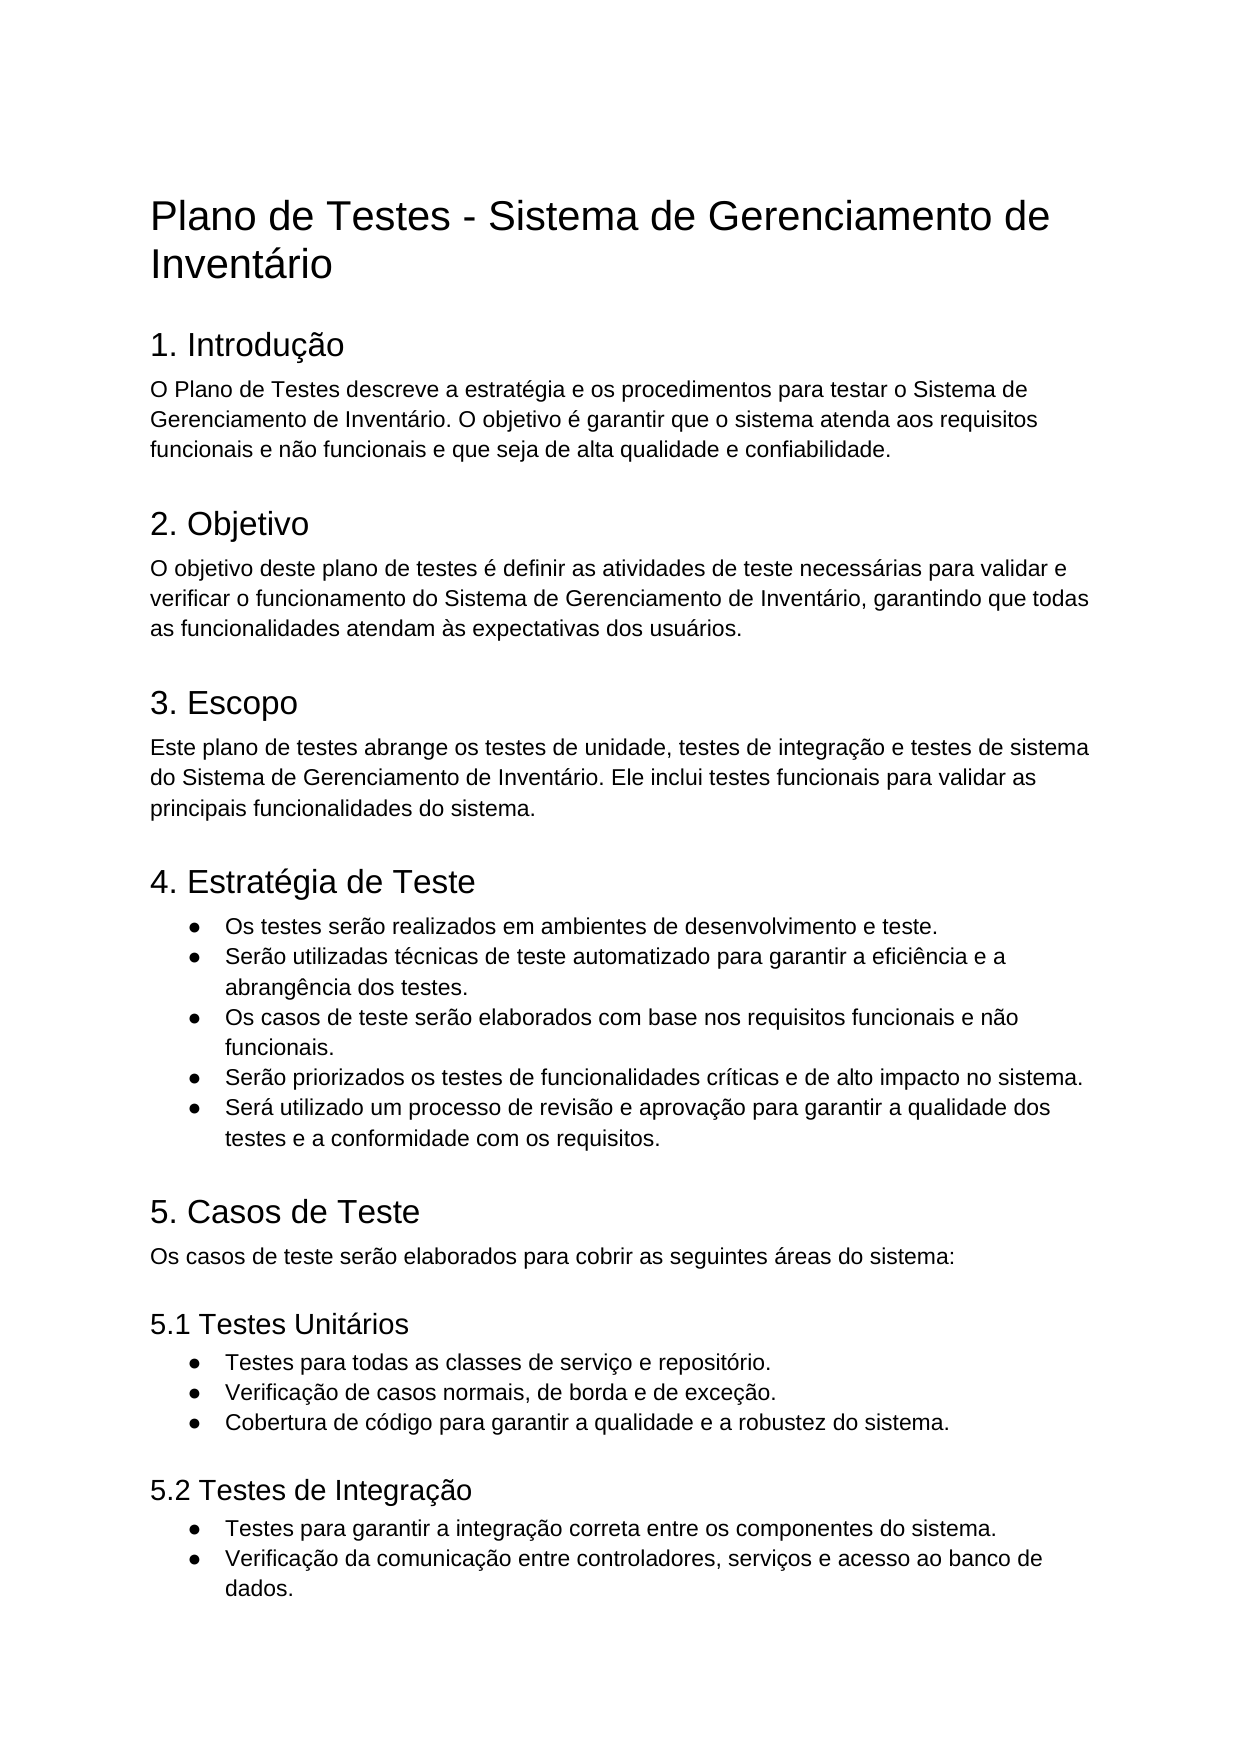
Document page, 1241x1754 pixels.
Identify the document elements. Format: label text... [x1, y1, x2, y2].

subtitle 5.2 Testes de Integração [150, 1473, 1090, 1506]
subtitle 5.1 Testes Unitários [150, 1307, 1090, 1340]
subtitle 2. Objetivo [150, 504, 1090, 542]
text Este plano de testes abrange os testes de unidade, testes de integração e testes de sistema do Sistema de Gerenciamento de Inventário. Ele inclui testes funcionais para validar as principais funcionalidades do sistema. [150, 734, 1090, 821]
list Os casos de teste serão elaborados com base nos requisitos funcionais e não funcionais. [187, 1004, 1090, 1060]
subtitle 4. Estratégia de Teste [150, 862, 1090, 901]
subtitle 5. Casos de Teste [150, 1192, 1090, 1231]
subtitle 1. Introdução [150, 325, 1090, 363]
list Serão utilizadas técnicas de teste automatizado para garantir a eficiência e a abrangência dos testes. [187, 943, 1090, 1000]
list Serão priorizados os testes de funcionalidades críticas e de alto impacto no sistema. [187, 1064, 1090, 1091]
subtitle 3. Escopo [150, 683, 1090, 722]
list Cobertura de código para garantir a qualidade e a robustez do sistema. [187, 1409, 1090, 1435]
text O objetivo deste plano de testes é definir as atividades de teste necessárias para validar e verificar o funcionamento do Sistema de Gerenciamento de Inventário, garantindo que todas as funcionalidades atendam às expectativas dos usuários. [150, 555, 1090, 642]
subtitle Plano de Testes - Sistema de Gerenciamento de Inventário [150, 192, 1090, 287]
list Testes para garantir a integração correta entre os componentes do sistema. [187, 1514, 1090, 1541]
list Testes para todas as classes de serviço e repositório. [187, 1349, 1090, 1375]
list Será utilizado um processo de revisão e aprovação para garantir a qualidade dos testes e a conformidade com os requisitos. [187, 1094, 1090, 1151]
text Os casos de teste serão elaborados para cobrir as seguintes áreas do sistema: [150, 1243, 1090, 1269]
list Verificação de casos normais, de borda e de exceção. [187, 1379, 1090, 1405]
list Verificação da comunicação entre controladores, serviços e acesso ao banco de dados. [187, 1545, 1090, 1601]
list Os testes serão realizados em ambientes de desenvolvimento e teste. [187, 913, 1090, 939]
text O Plano de Testes descreve a estratégia e os procedimentos para testar o Sistema de Gerenciamento de Inventário. O objetivo é garantir que o sistema atenda aos requisitos funcionais e não funcionais e que seja de alta qualidade e confiabilidade. [150, 376, 1090, 463]
